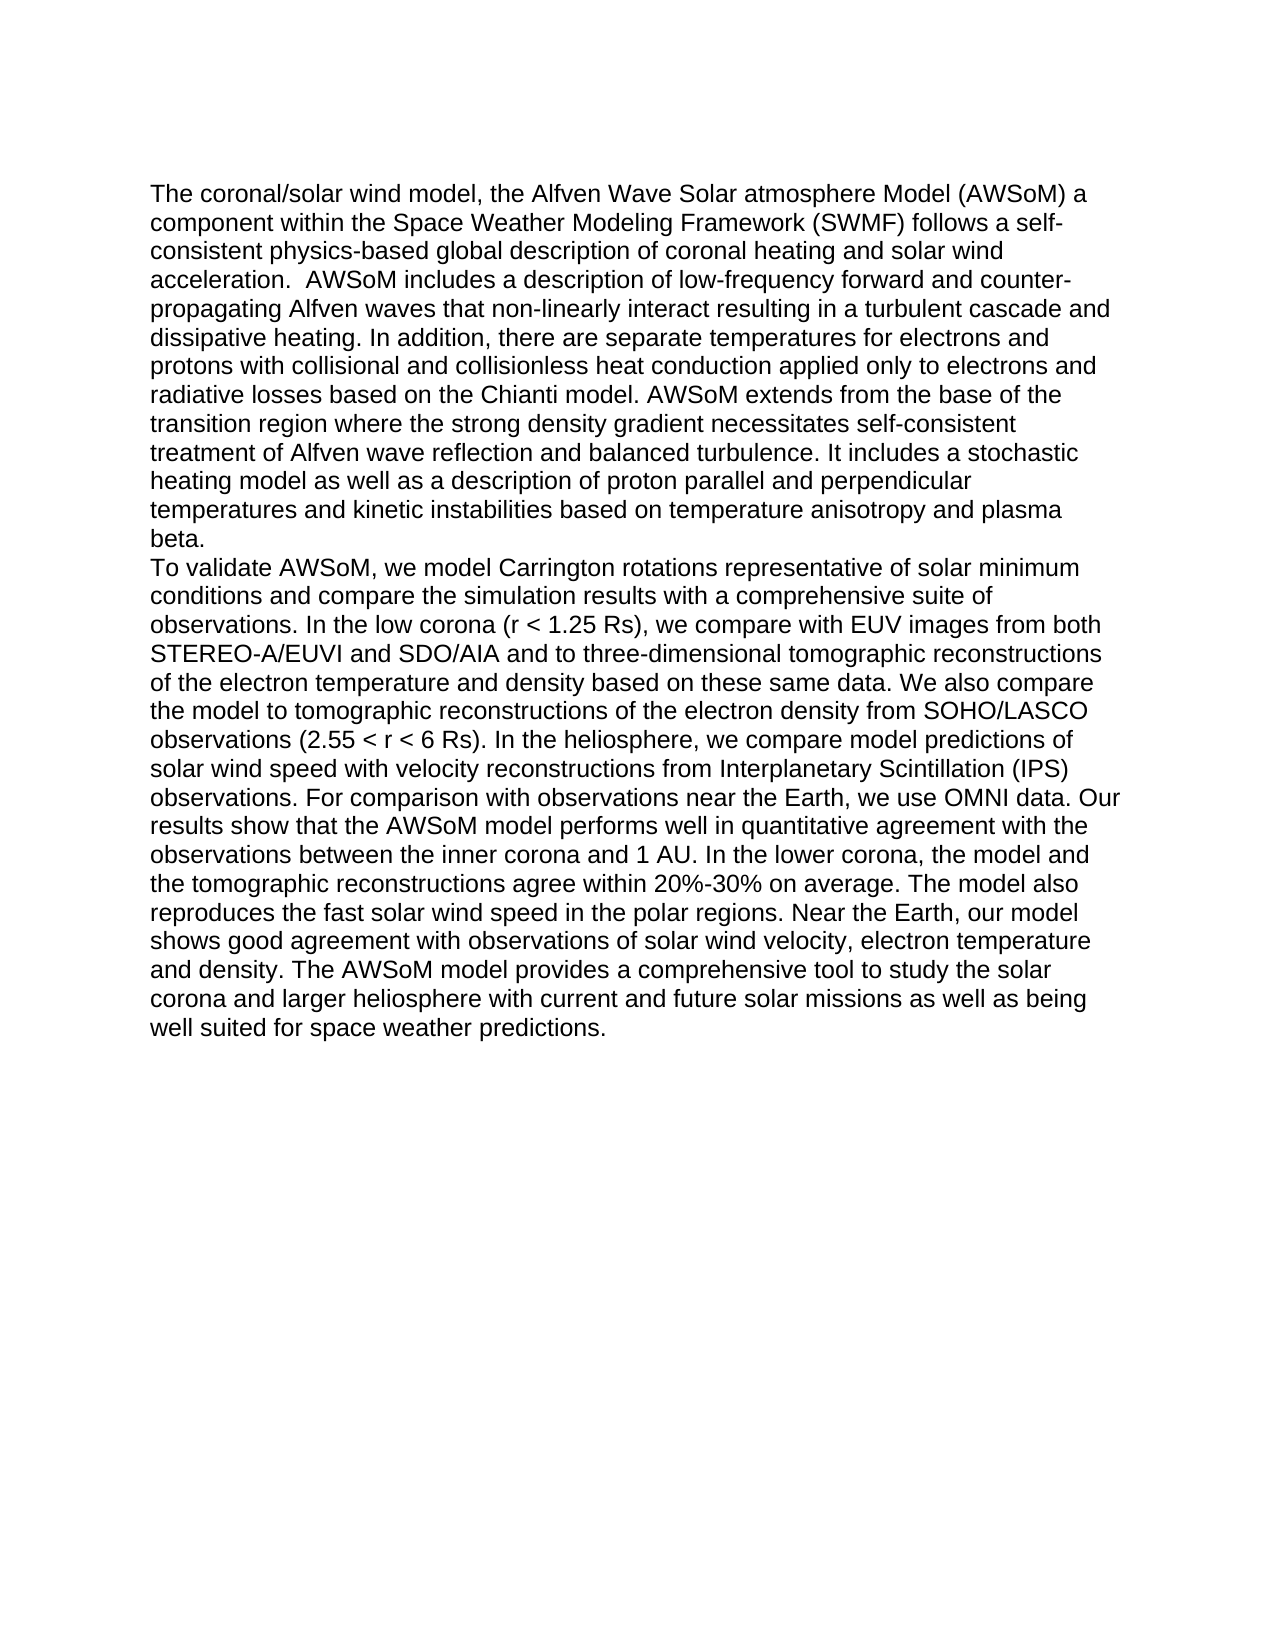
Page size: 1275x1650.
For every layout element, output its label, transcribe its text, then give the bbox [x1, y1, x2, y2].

text To validate AWSoM, we model Carrington rotations representative of solar minimum conditions and compare the simulation results with a comprehensive suite of observations. In the low corona (r < 1.25 Rs), we compare with EUV images from both STEREO-A/EUVI and SDO/AIA and to three-dimensional tomographic reconstructions of the electron temperature and density based on these same data. We also compare the model to tomographic reconstructions of the electron density from SOHO/LASCO observations (2.55 < r < 6 Rs). In the heliosphere, we compare model predictions of solar wind speed with velocity reconstructions from Interplanetary Scintillation (IPS) observations. For comparison with observations near the Earth, we use OMNI data. Our results show that the AWSoM model performs well in quantitative agreement with the observations between the inner corona and 1 AU. In the lower corona, the model and the tomographic reconstructions agree within 20%-30% on average. The model also reproduces the fast solar wind speed in the polar regions. Near the Earth, our model shows good agreement with observations of solar wind velocity, electron temperature and density. The AWSoM model provides a comprehensive tool to study the solar corona and larger heliosphere with current and future solar missions as well as being well suited for space weather predictions. [150, 552, 1125, 1041]
text The coronal/solar wind model, the Alfven Wave Solar atmosphere Model (AWSoM) a component within the Space Weather Modeling Framework (SWMF) follows a self-consistent physics-based global description of coronal heating and solar wind acceleration. AWSoM includes a description of low-frequency forward and counter-propagating Alfven waves that non-linearly interact resulting in a turbulent cascade and dissipative heating. In addition, there are separate temperatures for electrons and protons with collisional and collisionless heat conduction applied only to electrons and radiative losses based on the Chianti model. AWSoM extends from the base of the transition region where the strong density gradient necessitates self-consistent treatment of Alfven wave reflection and balanced turbulence. It includes a stochastic heating model as well as a description of proton parallel and perpendicular temperatures and kinetic instabilities based on temperature anisotropy and plasma beta. [150, 179, 1125, 552]
